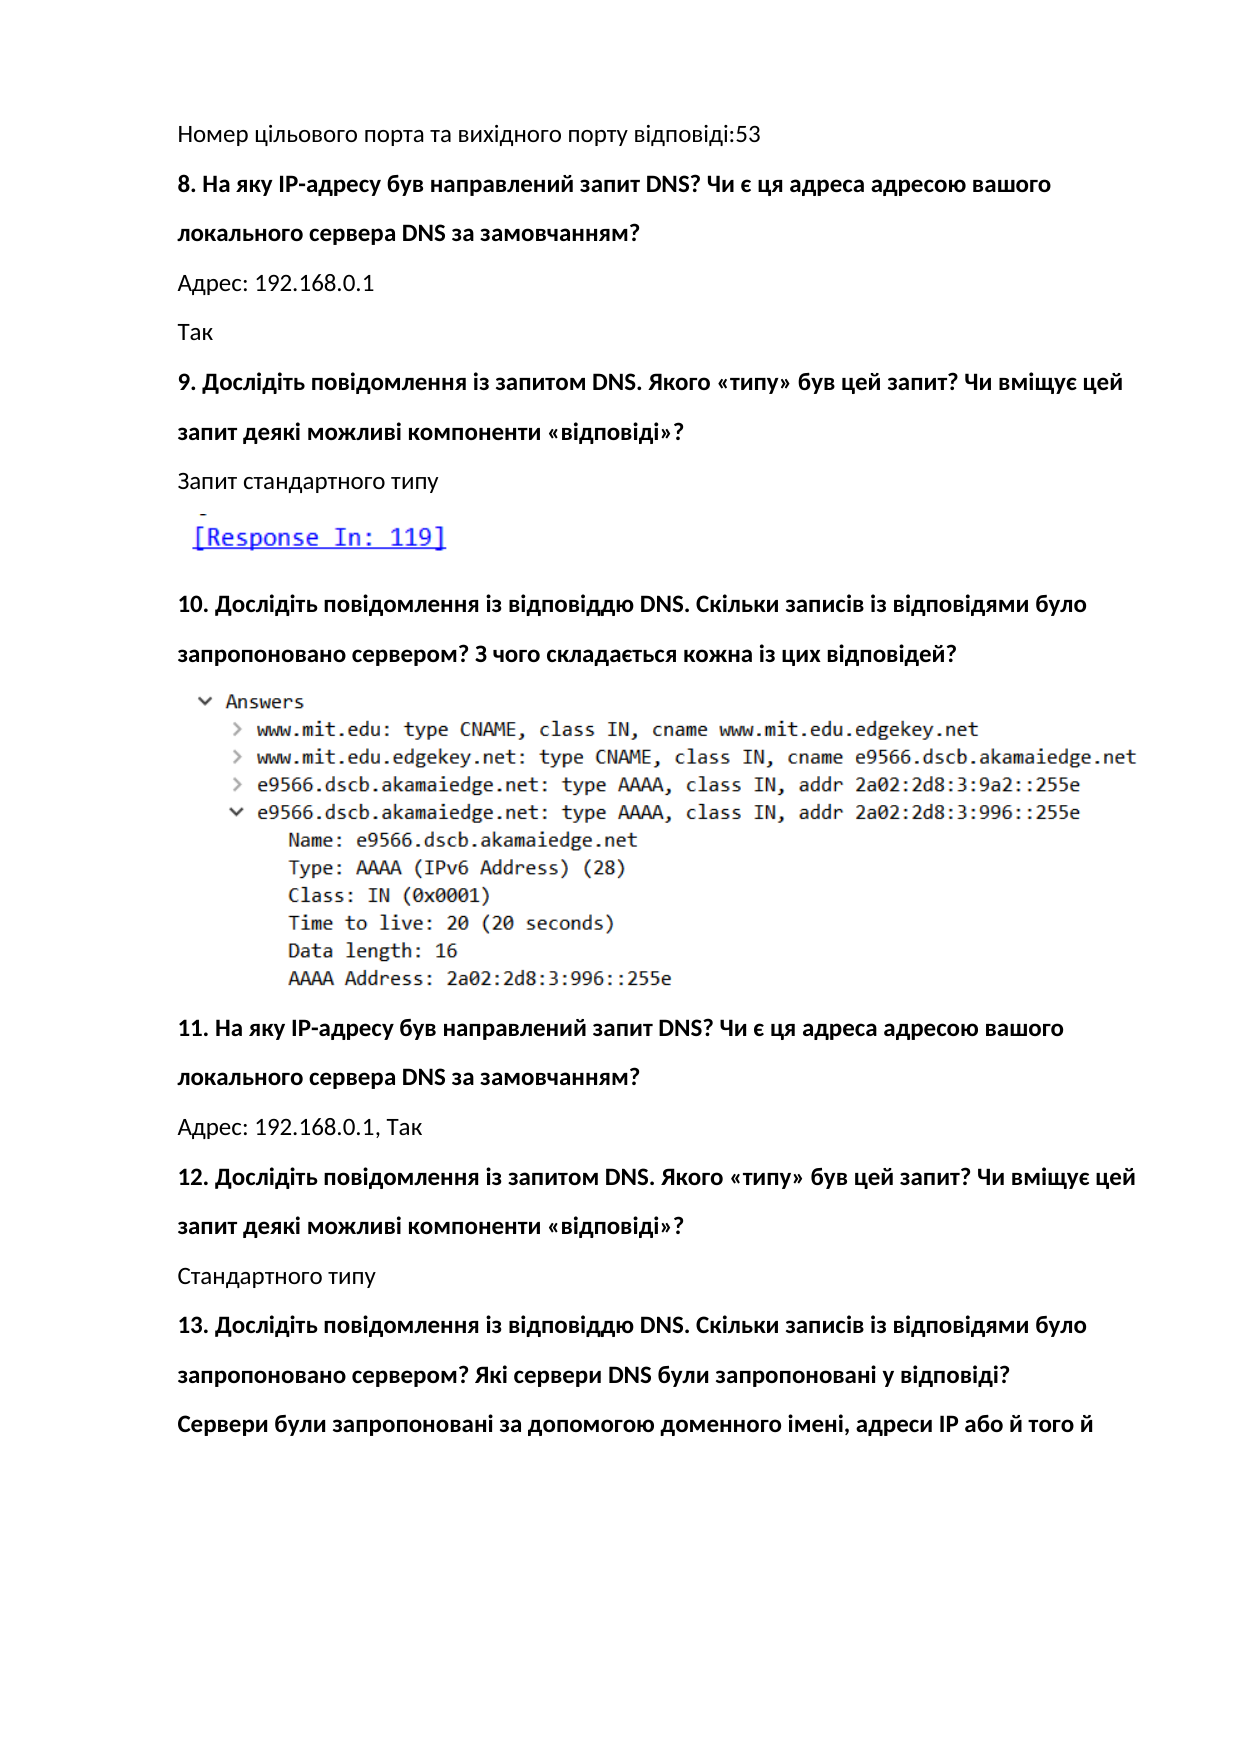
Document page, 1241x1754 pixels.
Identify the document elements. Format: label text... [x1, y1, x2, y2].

text Сервери були запропоновані за допомогою доменного імені, адреси IP або й того й [177, 1409, 1152, 1439]
text Номер цільового порта та вихідного порту відповіді:53 [177, 118, 1152, 149]
text 10. Дослідіть повідомлення із відповіддю DNS. Скільки записів із відповідями було [177, 588, 1152, 619]
picture [177, 514, 470, 570]
text локального сервера DNS за замовчанням? [177, 217, 1152, 248]
text 8. На яку IP-адресу був направлений запит DNS? Чи є ця адреса адресою вашого [177, 168, 1152, 198]
text запит деякі можливі компоненти «відповіді»? [177, 416, 1152, 446]
text запропоновано сервером? Які сервери DNS були запропоновані у відповіді? [177, 1359, 1152, 1389]
text Запит стандартного типу [177, 465, 1152, 496]
text Адрес: 192.168.0.1 [177, 267, 1152, 297]
text Адрес: 192.168.0.1, Так [177, 1111, 1152, 1142]
text 9. Дослідіть повідомлення із запитом DNS. Якого «типу» був цей запит? Чи вміщує цей [177, 366, 1152, 397]
picture [177, 687, 1152, 994]
text 12. Дослідіть повідомлення із запитом DNS. Якого «типу» був цей запит? Чи вміщує цей [177, 1161, 1152, 1191]
text Так [177, 316, 1152, 347]
text запит деякі можливі компоненти «відповіді»? [177, 1210, 1152, 1241]
text запропоновано сервером? З чого складається кожна із цих відповідей? [177, 638, 1152, 668]
text 13. Дослідіть повідомлення із відповіддю DNS. Скільки записів із відповідями було [177, 1309, 1152, 1340]
text локального сервера DNS за замовчанням? [177, 1062, 1152, 1092]
text 11. На яку IP-адресу був направлений запит DNS? Чи є ця адреса адресою вашого [177, 1012, 1152, 1042]
text Стандартного типу [177, 1260, 1152, 1290]
